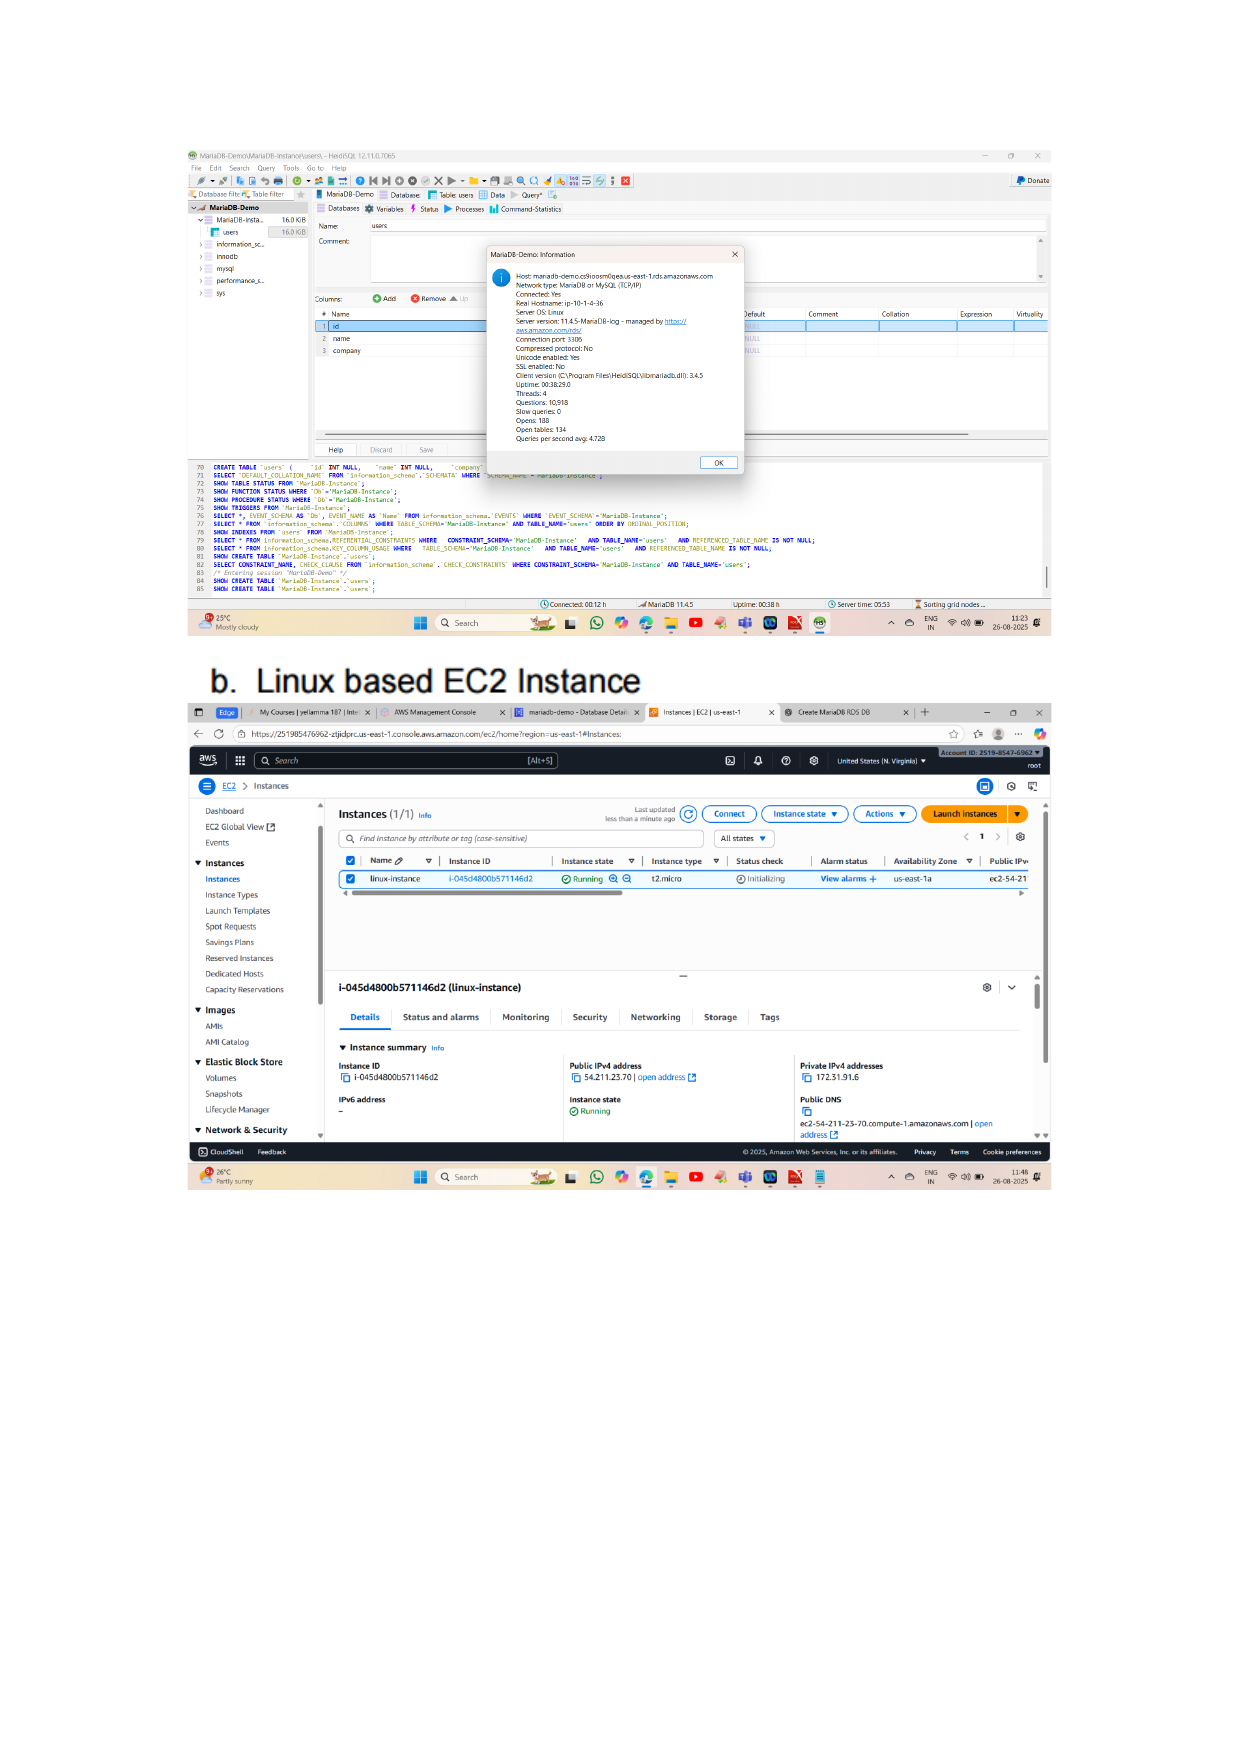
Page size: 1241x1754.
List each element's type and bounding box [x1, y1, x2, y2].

picture [187, 150, 1052, 636]
picture [187, 661, 1052, 1190]
